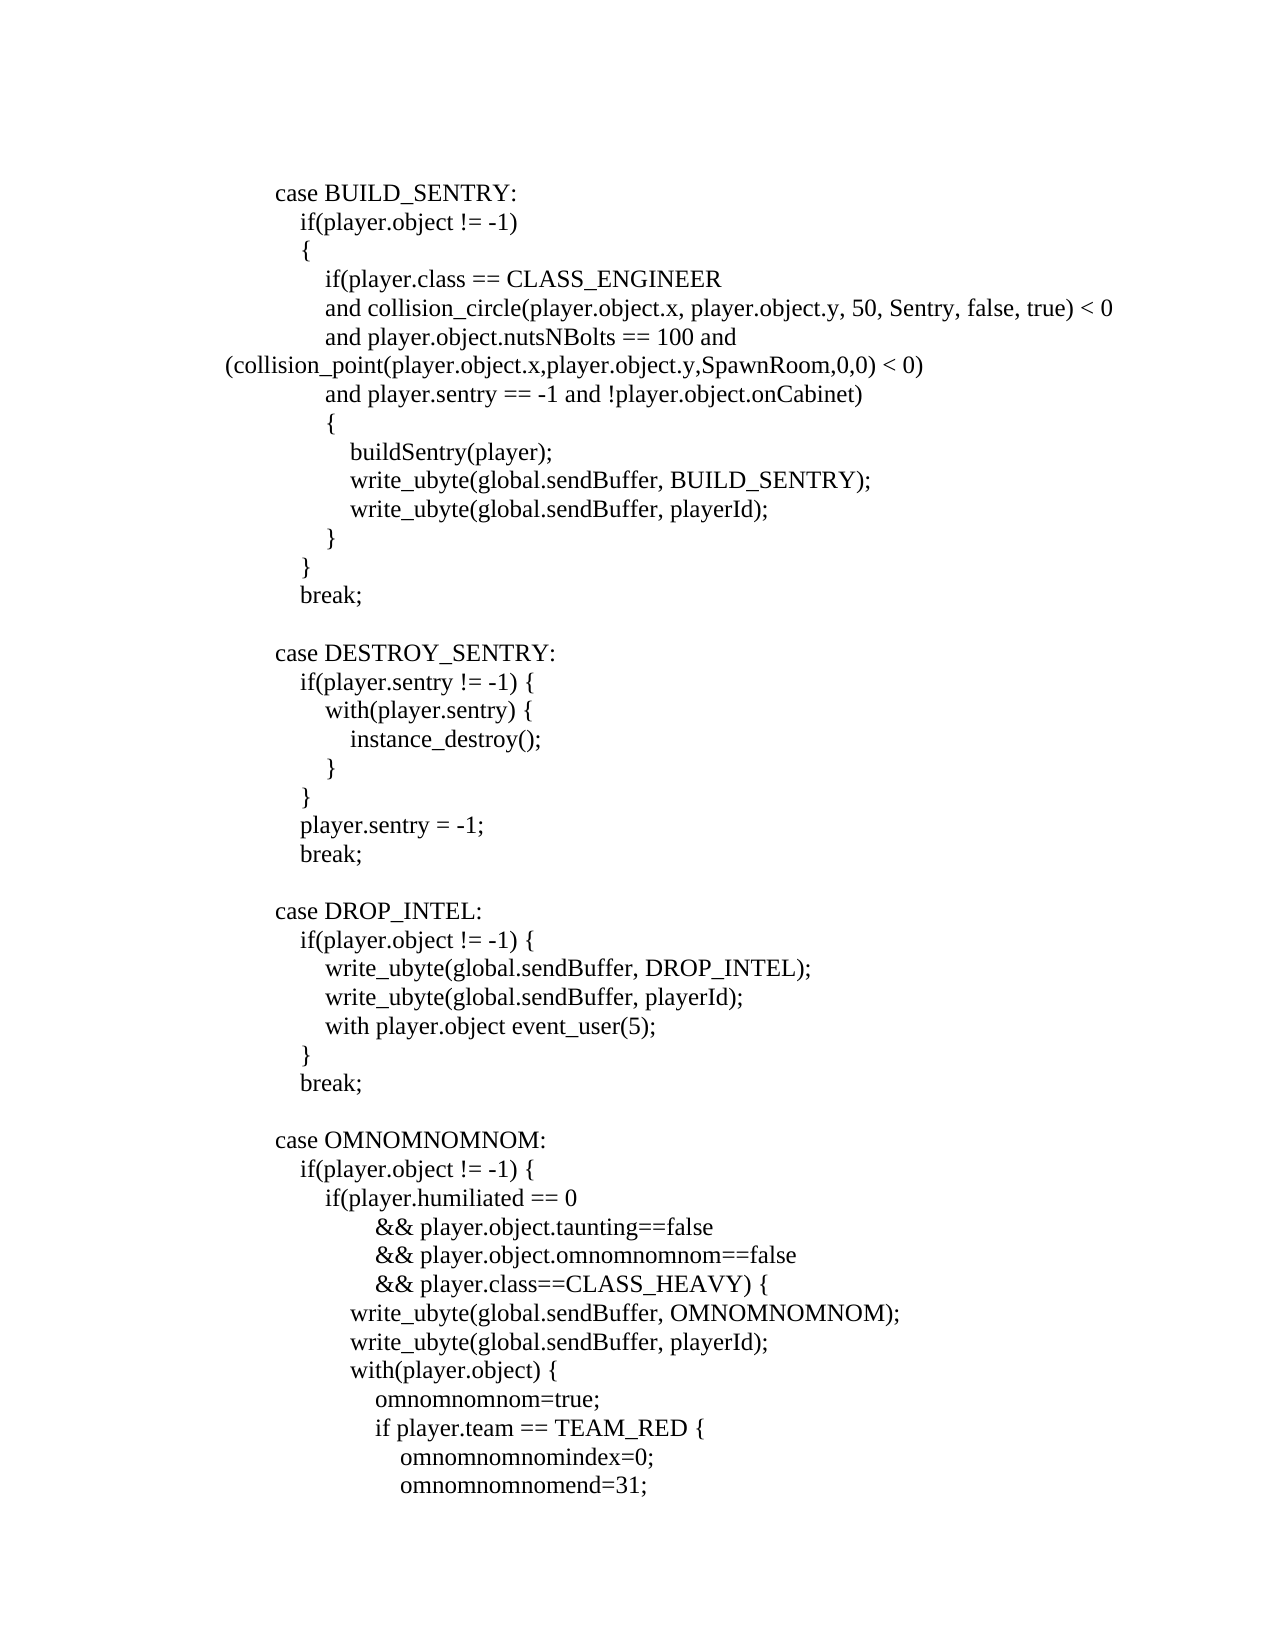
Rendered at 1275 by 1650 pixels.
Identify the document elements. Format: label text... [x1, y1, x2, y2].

text if(player.object != -1) { [225, 1154, 1125, 1183]
text case DESTROY_SENTRY: [225, 638, 1125, 667]
text omnomnomnom=true; [225, 1384, 1125, 1413]
text } [225, 1040, 1125, 1068]
text write_ubyte(global.sendBuffer, playerId); [225, 494, 1125, 523]
text break; [225, 1068, 1125, 1097]
text break; [225, 581, 1125, 609]
text and player.object.nutsNBolts == 100 and (collision_point(player.object.x,player.object.y,SpawnRoom,0,0) < 0) [225, 322, 1125, 379]
text with player.object event_user(5); [225, 1011, 1125, 1040]
text case DROP_INTEL: [225, 896, 1125, 925]
text case BUILD_SENTRY: [225, 178, 1125, 207]
text with(player.object) { [225, 1355, 1125, 1384]
text if(player.sentry != -1) { [225, 667, 1125, 696]
text and collision_circle(player.object.x, player.object.y, 50, Sentry, false, true) < 0 [225, 293, 1125, 322]
text if(player.object != -1) [225, 207, 1125, 236]
text write_ubyte(global.sendBuffer, DROP_INTEL); [225, 953, 1125, 982]
text break; [225, 839, 1125, 868]
text player.sentry = -1; [225, 811, 1125, 839]
text omnomnomnomindex=0; [225, 1442, 1125, 1470]
text write_ubyte(global.sendBuffer, BUILD_SENTRY); [225, 466, 1125, 494]
text { [225, 236, 1125, 264]
text write_ubyte(global.sendBuffer, playerId); [225, 1327, 1125, 1355]
text case OMNOMNOMNOM: [225, 1125, 1125, 1154]
text and player.sentry == -1 and !player.object.onCabinet) [225, 379, 1125, 408]
text } [225, 552, 1125, 581]
text { [225, 408, 1125, 437]
text if(player.class == CLASS_ENGINEER [225, 264, 1125, 293]
text with(player.sentry) { [225, 696, 1125, 724]
text write_ubyte(global.sendBuffer, OMNOMNOMNOM); [225, 1298, 1125, 1327]
text instance_destroy(); [225, 724, 1125, 753]
text } [225, 782, 1125, 811]
text omnomnomnomend=31; [225, 1470, 1125, 1499]
text && player.object.taunting==false [225, 1212, 1125, 1240]
text if(player.object != -1) { [225, 925, 1125, 953]
text write_ubyte(global.sendBuffer, playerId); [225, 982, 1125, 1011]
text } [225, 523, 1125, 552]
text if player.team == TEAM_RED { [225, 1413, 1125, 1442]
text buildSentry(player); [225, 437, 1125, 466]
text && player.class==CLASS_HEAVY) { [225, 1269, 1125, 1298]
text } [225, 753, 1125, 782]
text if(player.humiliated == 0 [225, 1183, 1125, 1212]
text && player.object.omnomnomnom==false [225, 1240, 1125, 1269]
